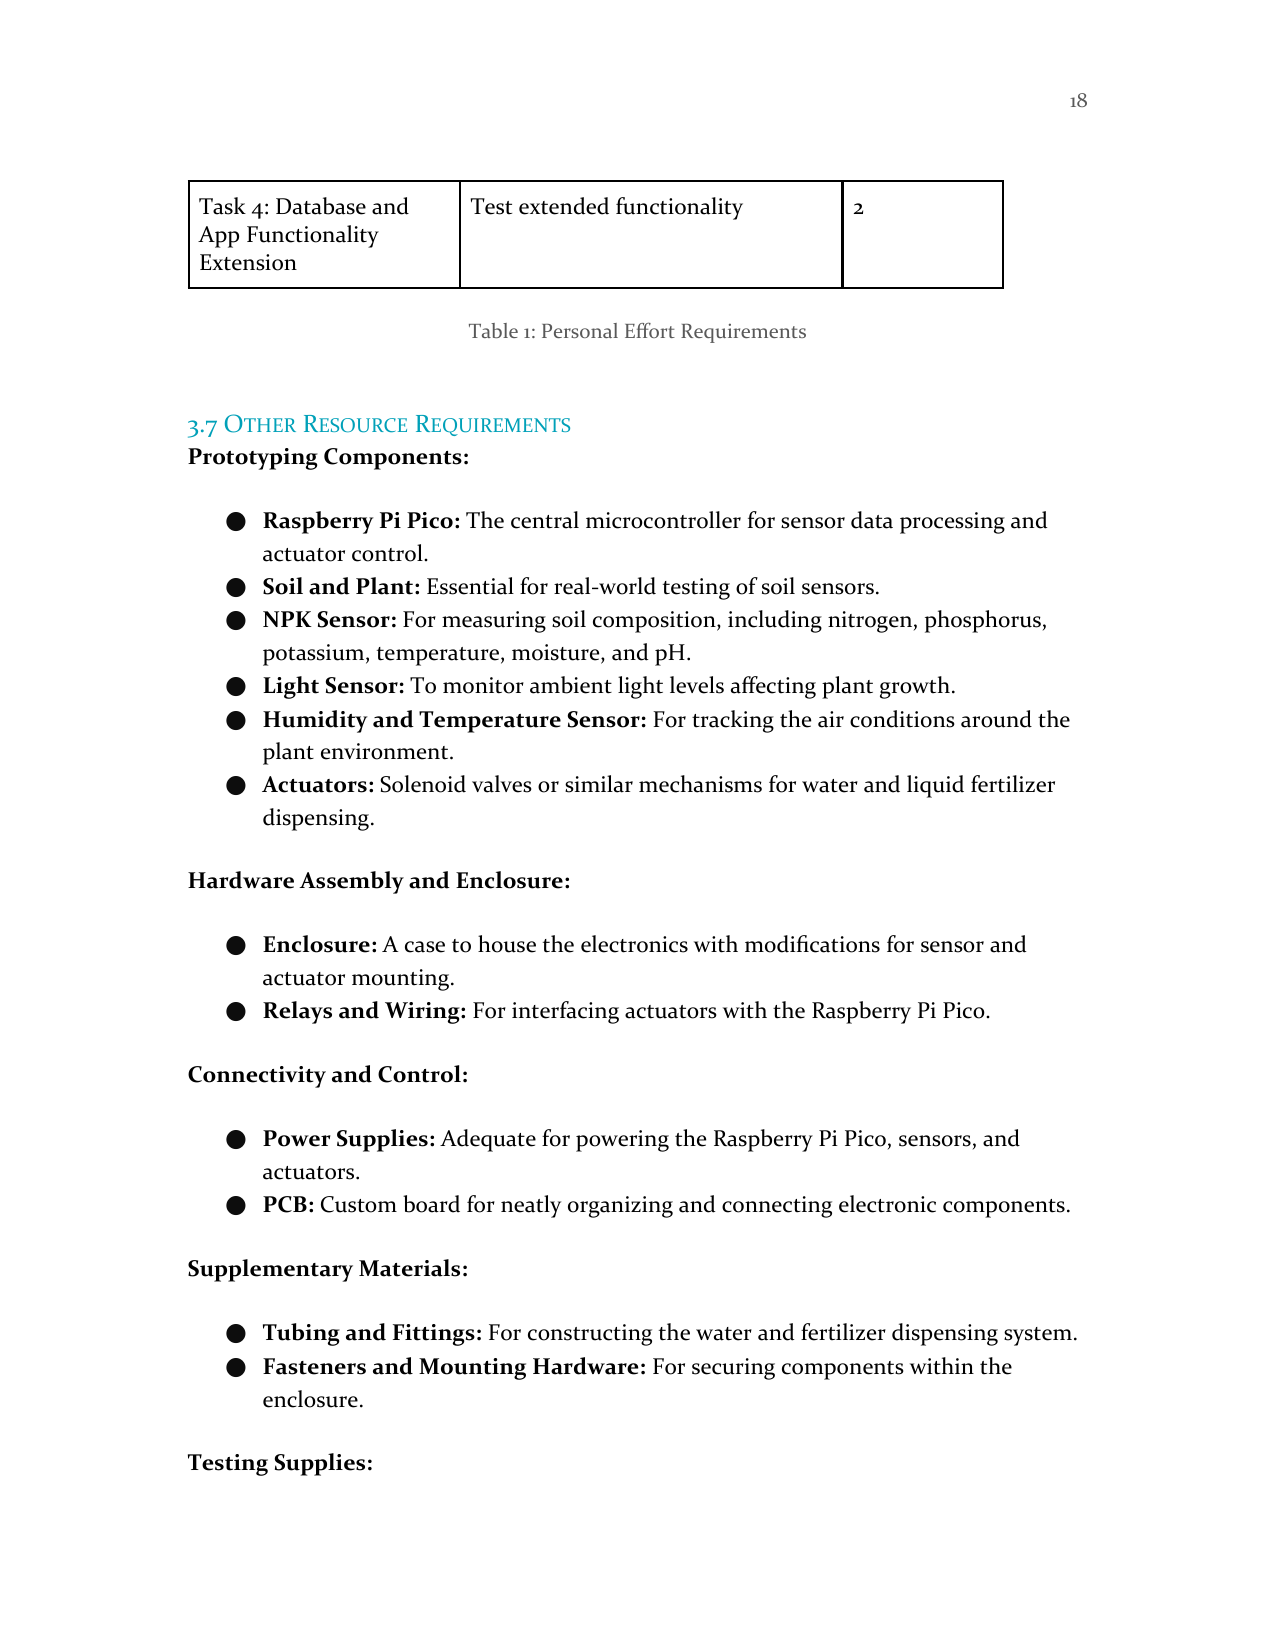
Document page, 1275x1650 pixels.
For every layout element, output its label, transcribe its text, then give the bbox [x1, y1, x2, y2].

text Supplementary Materials: [187, 1254, 1087, 1282]
text Prototyping Components: [187, 442, 1087, 470]
list Enclosure: A case to house the electronics with modifications for sensor and actuator mounting. [225, 930, 1087, 991]
text Hardware Assembly and Enclosure: [187, 866, 1087, 894]
table_cell Test extended functionality [461, 182, 841, 287]
list NPK Sensor: For measuring soil composition, including nitrogen, phosphorus, potassium, temperature, moisture, and pH. [225, 604, 1087, 666]
table_cell 2 [844, 182, 1002, 287]
text Connectivity and Control: [187, 1060, 1087, 1088]
subtitle 3.7 Other Resource Requirements [187, 408, 1087, 439]
list Raspberry Pi Pico: The central microcontroller for sensor data processing and actuator control. [225, 505, 1087, 567]
text Testing Supplies: [187, 1448, 1087, 1476]
list Power Supplies: Adequate for powering the Raspberry Pi Pico, sensors, and actuators. [225, 1124, 1087, 1185]
list Humidity and Temperature Sensor: For tracking the air conditions around the plant environment. [225, 704, 1087, 765]
list Soil and Plant: Essential for real-world testing of soil sensors. [225, 571, 1087, 600]
list PCB: Custom board for neatly organizing and connecting electronic components. [225, 1189, 1087, 1218]
list Relays and Wiring: For interfacing actuators with the Raspberry Pi Pico. [225, 995, 1087, 1024]
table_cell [190, 182, 459, 287]
text Table 1: Personal Effort Requirements [187, 318, 1087, 344]
list Fasteners and Mounting Hardware: For securing components within the enclosure. [225, 1351, 1087, 1413]
list Light Sensor: To monitor ambient light levels affecting plant growth. [225, 670, 1087, 699]
list Actuators: Solenoid valves or similar mechanisms for water and liquid fertilizer dispensing. [225, 769, 1087, 831]
list Tubing and Fittings: For constructing the water and fertilizer dispensing system. [225, 1318, 1087, 1347]
